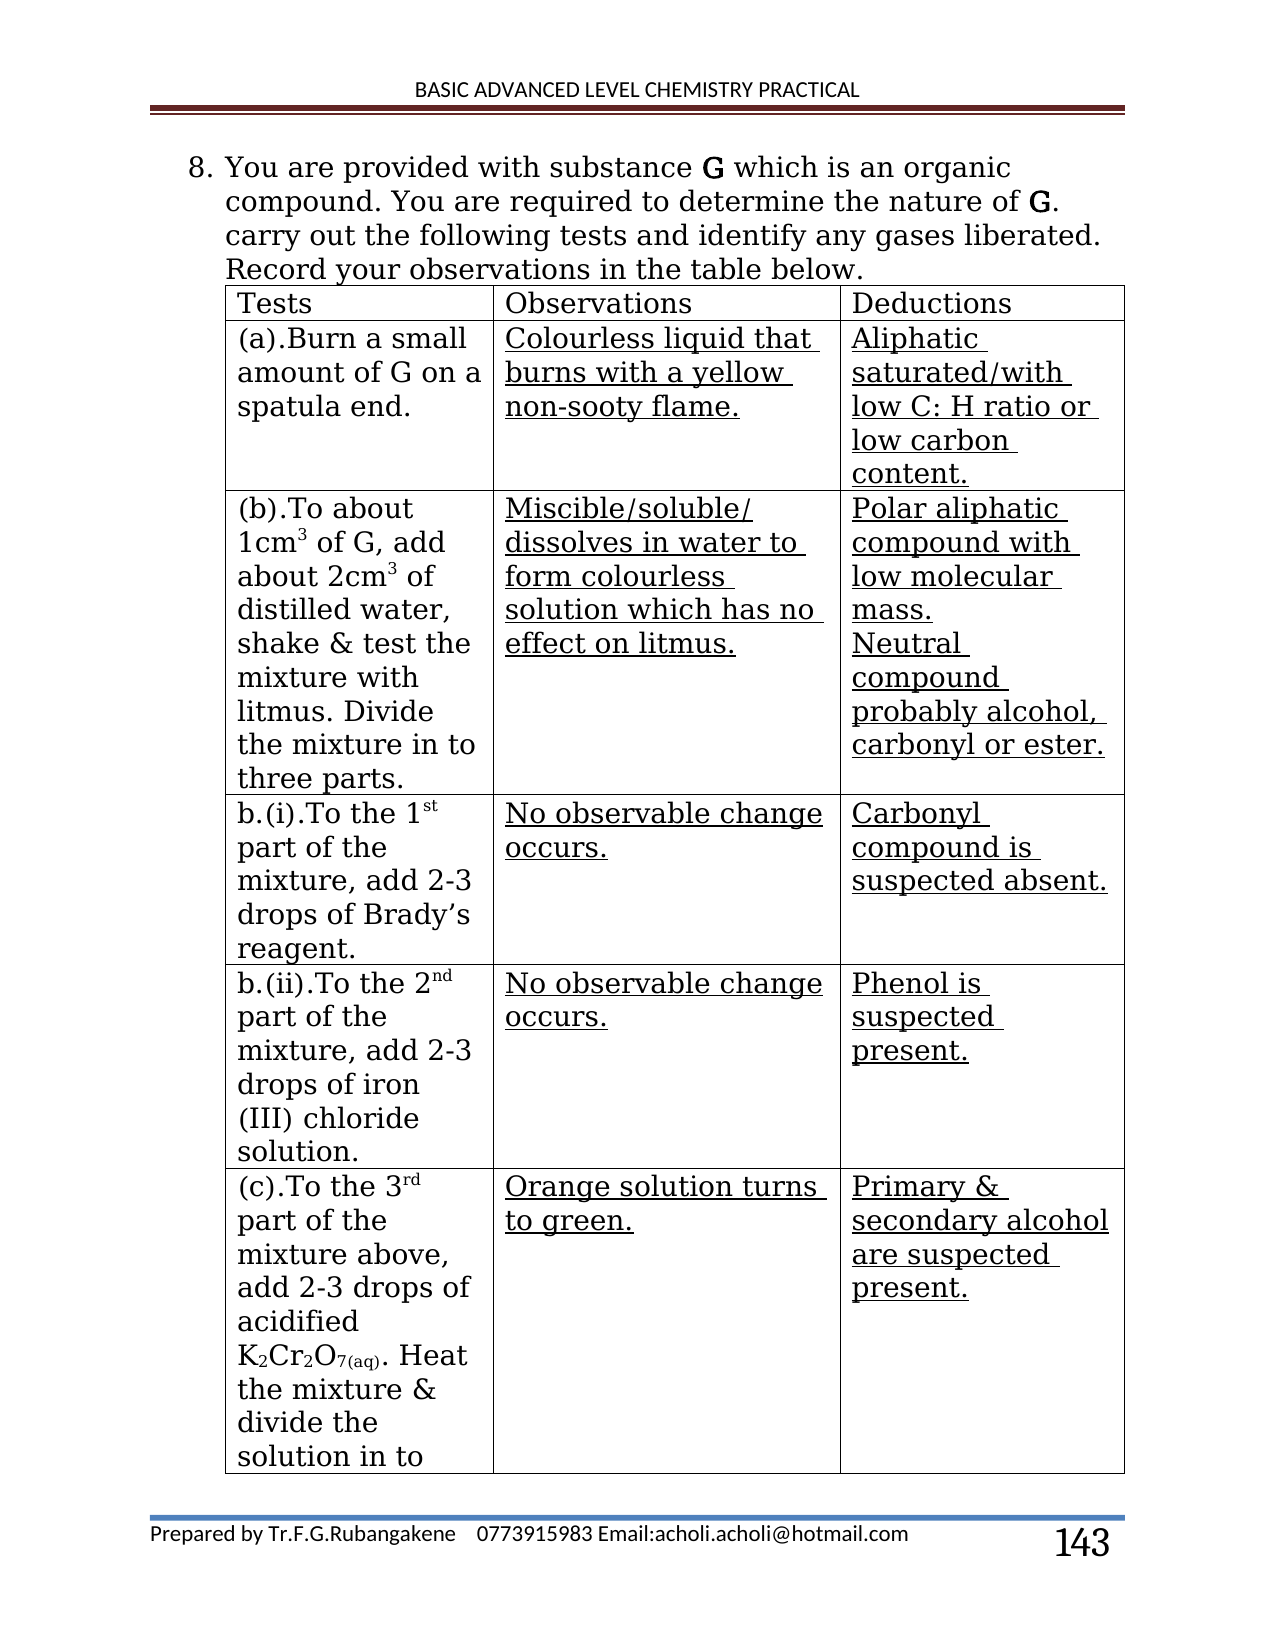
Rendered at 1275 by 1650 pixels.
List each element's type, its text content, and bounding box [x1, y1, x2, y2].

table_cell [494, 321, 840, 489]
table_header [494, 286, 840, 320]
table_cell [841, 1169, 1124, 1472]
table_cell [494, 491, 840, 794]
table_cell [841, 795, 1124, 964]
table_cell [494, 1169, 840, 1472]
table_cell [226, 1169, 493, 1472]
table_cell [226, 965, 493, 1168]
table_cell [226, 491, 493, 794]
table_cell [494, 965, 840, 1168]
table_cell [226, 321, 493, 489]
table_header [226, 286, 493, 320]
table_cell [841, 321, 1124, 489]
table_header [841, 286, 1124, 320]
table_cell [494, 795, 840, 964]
list You are provided with substance G which is an organic compound. You are required to determine the nature of G. carry out the following tests and identify any gases liberated. Record your observations in the table below. [187, 150, 1125, 285]
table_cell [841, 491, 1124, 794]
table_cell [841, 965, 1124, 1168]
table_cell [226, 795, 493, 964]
